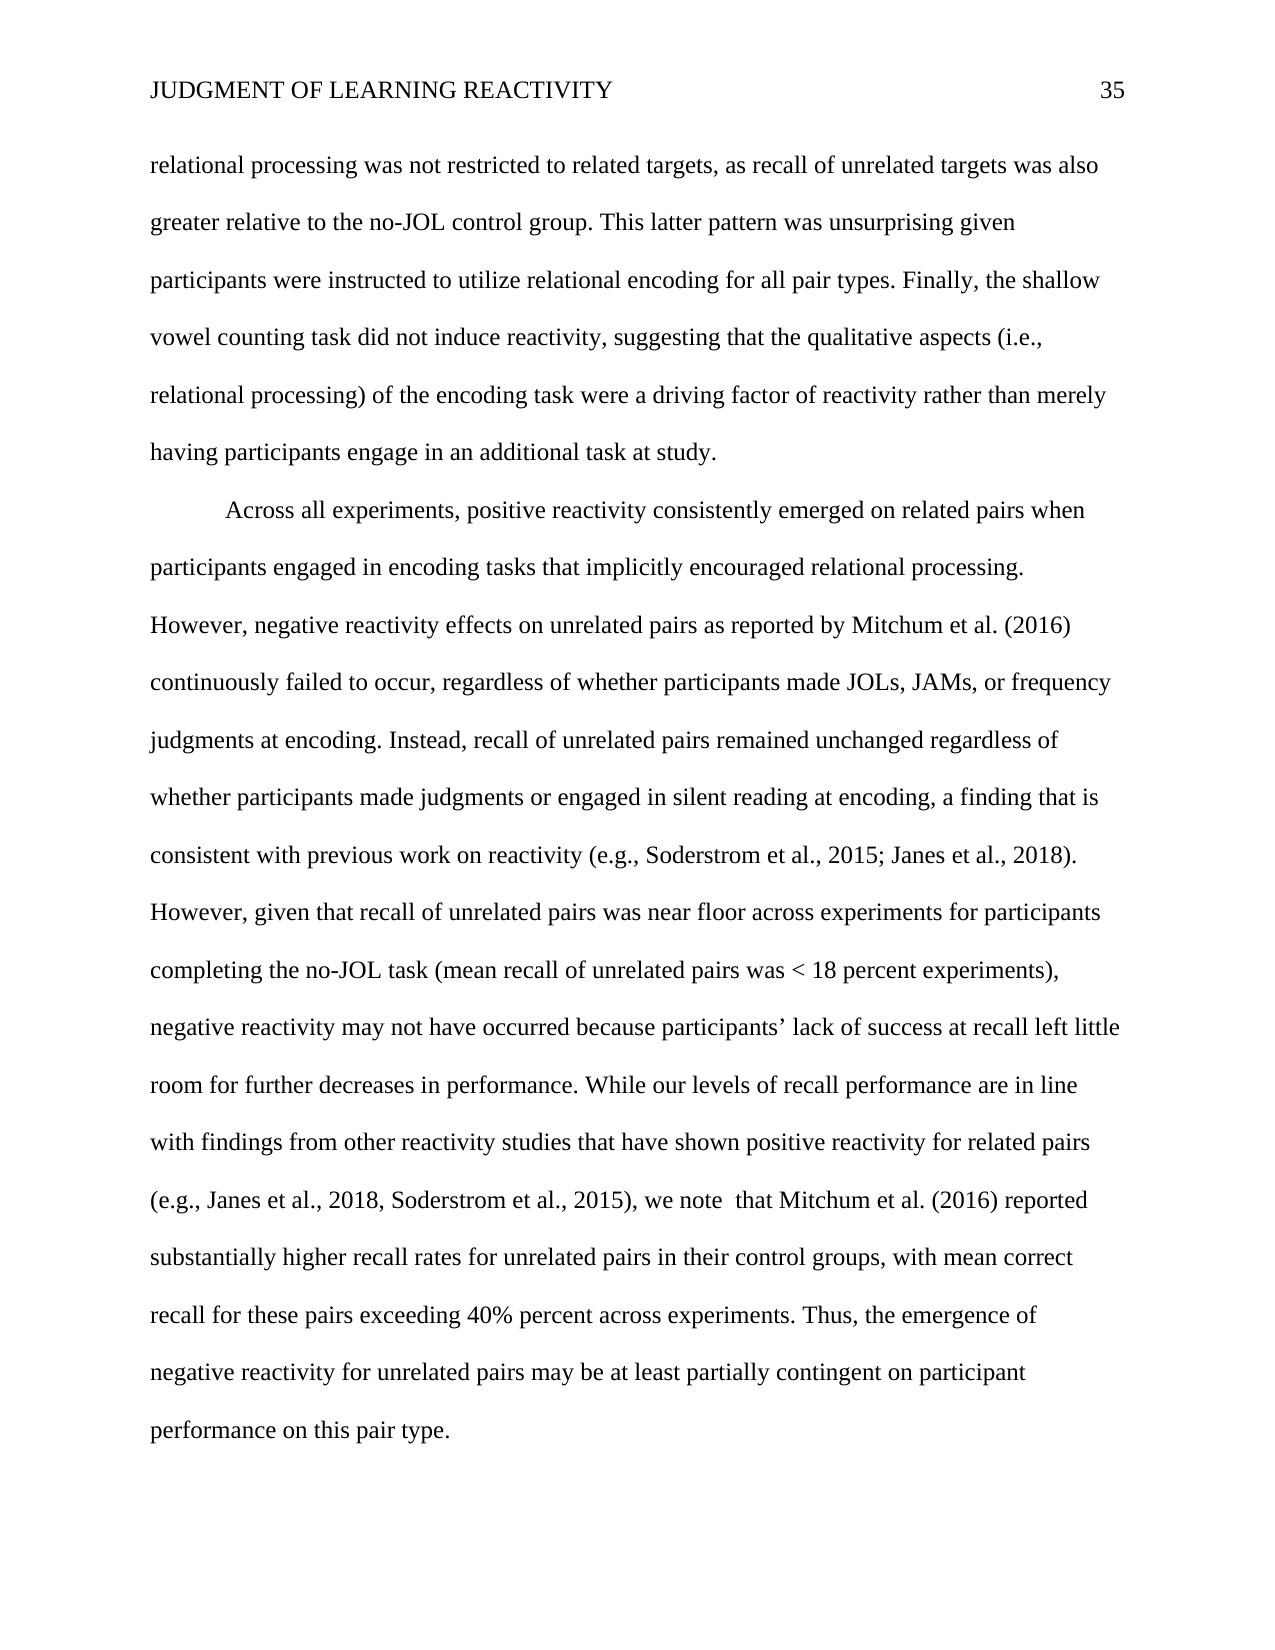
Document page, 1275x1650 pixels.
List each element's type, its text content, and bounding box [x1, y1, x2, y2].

text Across all experiments, positive reactivity consistently emerged on related pairs when participants engaged in encoding tasks that implicitly encouraged relational processing. However, negative reactivity effects on unrelated pairs as reported by Mitchum et al. (2016) continuously failed to occur, regardless of whether participants made JOLs, JAMs, or frequency judgments at encoding. Instead, recall of unrelated pairs remained unchanged regardless of whether participants made judgments or engaged in silent reading at encoding, a finding that is consistent with previous work on reactivity (e.g., Soderstrom et al., 2015; Janes et al., 2018). However, given that recall of unrelated pairs was near floor across experiments for participants completing the no-JOL task (mean recall of unrelated pairs was < 18 percent experiments), negative reactivity may not have occurred because participants’ lack of success at recall left little room for further decreases in performance. While our levels of recall performance are in line with findings from other reactivity studies that have shown positive reactivity for related pairs (e.g., Janes et al., 2018, Soderstrom et al., 2015), we note that Mitchum et al. (2016) reported substantially higher recall rates for unrelated pairs in their control groups, with mean correct recall for these pairs exceeding 40% percent across experiments. Thus, the emergence of negative reactivity for unrelated pairs may be at least partially contingent on participant performance on this pair type. [150, 495, 1125, 1444]
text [150, 150, 1125, 466]
